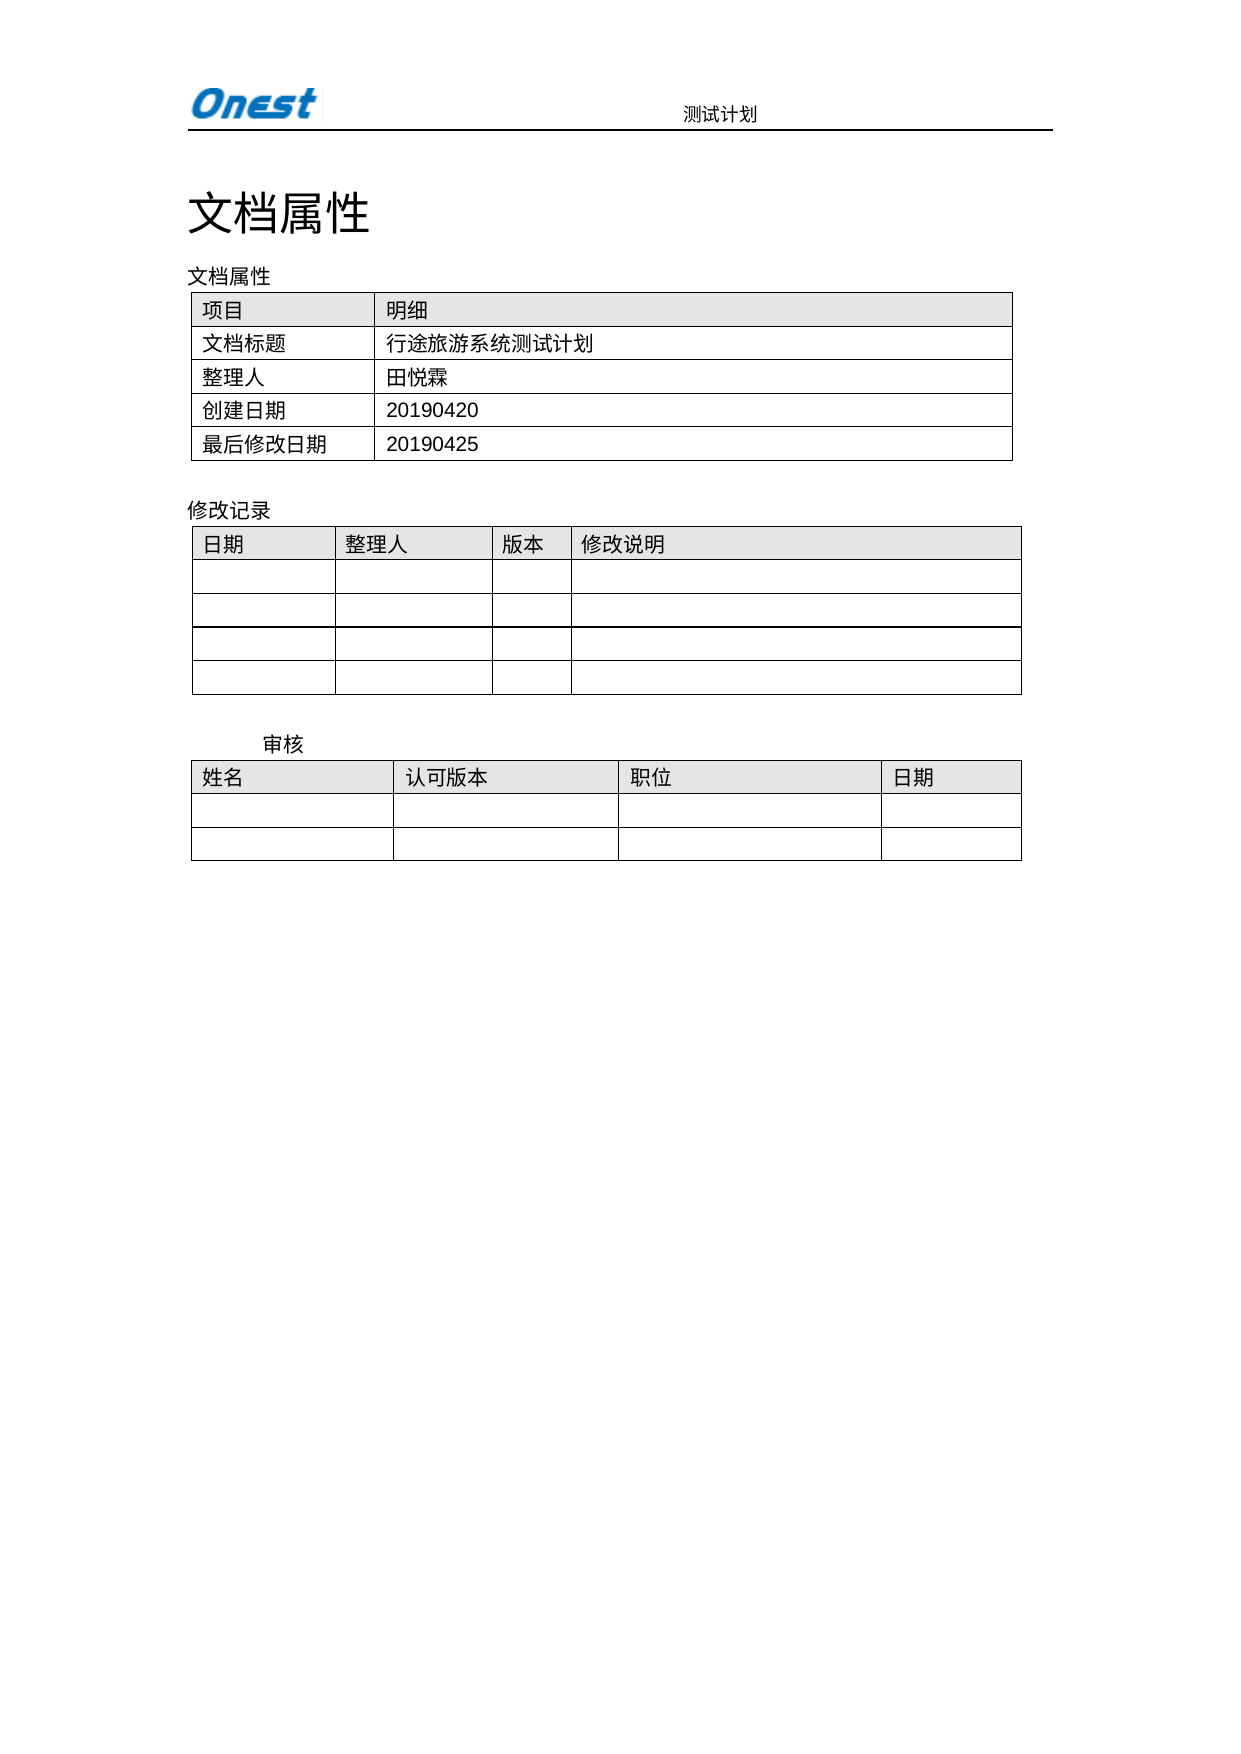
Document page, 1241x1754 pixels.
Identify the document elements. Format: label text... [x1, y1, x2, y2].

table_cell [336, 560, 492, 593]
table_cell [193, 628, 335, 660]
table_cell [493, 594, 571, 626]
table_header 姓名 [192, 761, 393, 793]
table_header 版本 [493, 527, 571, 559]
table_cell [192, 794, 393, 827]
table_cell [572, 594, 1021, 626]
table_cell 20190425 [375, 427, 1012, 460]
table_cell 20190420 [375, 394, 1012, 426]
table_cell [619, 828, 881, 860]
table_cell [193, 560, 335, 593]
table_cell [882, 828, 1021, 860]
table_cell [882, 794, 1021, 827]
table_header 整理人 [336, 527, 492, 559]
table_cell [572, 628, 1021, 660]
table_header 认可版本 [394, 761, 618, 793]
table_header 职位 [619, 761, 881, 793]
table_cell [336, 594, 492, 626]
table_cell 创建日期 [192, 394, 374, 426]
text 审核 [262, 727, 1053, 759]
table_cell [193, 661, 335, 693]
text 修改记录 [187, 493, 1053, 526]
table_cell [193, 594, 335, 626]
table_cell [394, 794, 618, 827]
table_header 明细 [375, 293, 1012, 326]
table_cell 整理人 [192, 360, 374, 393]
table_cell [336, 628, 492, 660]
table_cell 行途旅游系统测试计划 [375, 327, 1012, 359]
table_cell [394, 828, 618, 860]
table_cell [619, 794, 881, 827]
table_cell [493, 628, 571, 660]
table_cell [572, 560, 1021, 593]
table_cell [572, 661, 1021, 693]
picture [187, 88, 324, 122]
table_cell 最后修改日期 [192, 427, 374, 460]
table_header 修改说明 [572, 527, 1021, 559]
table_cell [493, 661, 571, 693]
table_header 日期 [193, 527, 335, 559]
table_cell 文档标题 [192, 327, 374, 359]
table_cell [493, 560, 571, 593]
text 文档属性 [187, 259, 1053, 292]
table_cell [192, 828, 393, 860]
table_cell [336, 661, 492, 693]
text 文档属性 [187, 162, 1053, 259]
table_cell 田悦霖 [375, 360, 1012, 393]
table_header 日期 [882, 761, 1021, 793]
table_header 项目 [192, 293, 374, 326]
